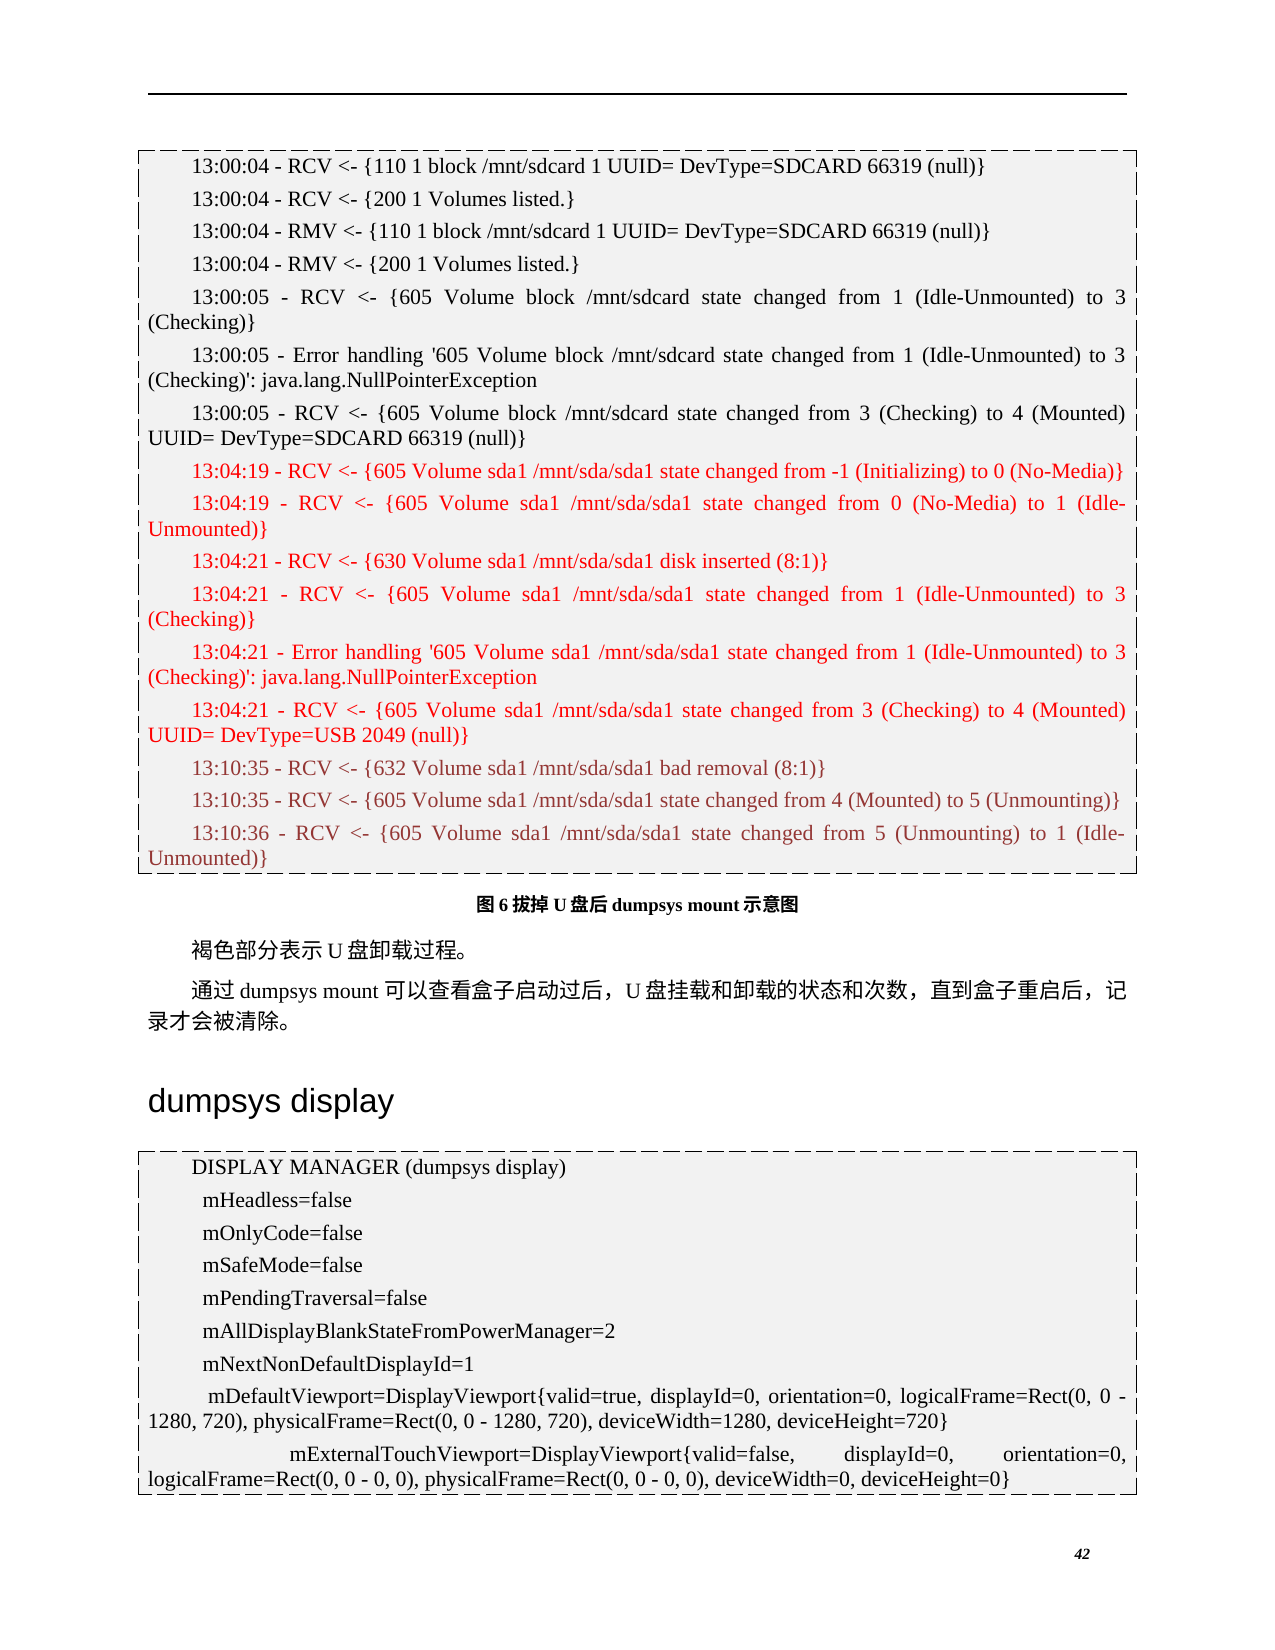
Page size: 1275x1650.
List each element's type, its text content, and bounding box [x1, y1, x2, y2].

text 13:04:19 - RCV <- {605 Volume sda1 /mnt/sda/sda1 state changed from -1 (Initializing) to 0 (No-Media)} [138, 454, 1137, 483]
text 通过dumpsys mount 可以查看盒子启动过后，U盘挂载和卸载的状态和次数，直到盒子重启后，记录才会被清除。 [148, 973, 1127, 1036]
text 13:00:04 - RMV <- {200 1 Volumes listed.} [138, 248, 1137, 276]
text mExternalTouchViewport=DisplayViewport{valid=false, displayId=0, orientation=0, logicalFrame=Rect(0, 0 - 0, 0), physicalFrame=Rect(0, 0 - 0, 0), deviceWidth=0, deviceHeight=0} [138, 1438, 1137, 1495]
text 13:10:35 - RCV <- {605 Volume sda1 /mnt/sda/sda1 state changed from 4 (Mounted) to 5 (Unmounting)} [138, 784, 1137, 813]
text mOnlyCode=false [138, 1217, 1137, 1245]
text mAllDisplayBlankStateFromPowerManager=2 [138, 1315, 1137, 1343]
text 13:00:05 - RCV <- {605 Volume block /mnt/sdcard state changed from 3 (Checking) to 4 (Mounted) UUID= DevType=SDCARD 66319 (null)} [138, 397, 1137, 450]
text 13:04:21 - Error handling '605 Volume sda1 /mnt/sda/sda1 state changed from 1 (Idle-Unmounted) to 3 (Checking)': java.lang.NullPointerException [138, 636, 1137, 689]
text 13:04:21 - RCV <- {605 Volume sda1 /mnt/sda/sda1 state changed from 3 (Checking) to 4 (Mounted) UUID= DevType=USB 2049 (null)} [138, 694, 1137, 747]
text mDefaultViewport=DisplayViewport{valid=true, displayId=0, orientation=0, logicalFrame=Rect(0, 0 - 1280, 720), physicalFrame=Rect(0, 0 - 1280, 720), deviceWidth=1280, deviceHeight=720} [138, 1380, 1137, 1434]
text 13:04:19 - RCV <- {605 Volume sda1 /mnt/sda/sda1 state changed from 0 (No-Media) to 1 (Idle-Unmounted)} [138, 487, 1137, 541]
text DISPLAY MANAGER (dumpsys display) [138, 1151, 1137, 1179]
text mHeadless=false [138, 1184, 1137, 1212]
text 13:00:04 - RCV <- {110 1 block /mnt/sdcard 1 UUID= DevType=SDCARD 66319 (null)} [138, 150, 1137, 178]
text 13:00:04 - RMV <- {110 1 block /mnt/sdcard 1 UUID= DevType=SDCARD 66319 (null)} [138, 215, 1137, 244]
text 13:10:35 - RCV <- {632 Volume sda1 /mnt/sda/sda1 bad removal (8:1)} [138, 752, 1137, 780]
text 13:10:36 - RCV <- {605 Volume sda1 /mnt/sda/sda1 state changed from 5 (Unmounting) to 1 (Idle-Unmounted)} [138, 817, 1137, 874]
text 13:00:04 - RCV <- {200 1 Volumes listed.} [138, 183, 1137, 211]
text 13:04:21 - RCV <- {630 Volume sda1 /mnt/sda/sda1 disk inserted (8:1)} [138, 545, 1137, 573]
text mNextNonDefaultDisplayId=1 [138, 1347, 1137, 1376]
text 13:04:21 - RCV <- {605 Volume sda1 /mnt/sda/sda1 state changed from 1 (Idle-Unmounted) to 3 (Checking)} [138, 578, 1137, 631]
subtitle dumpsys display [148, 1081, 1127, 1119]
text 13:00:05 - RCV <- {605 Volume block /mnt/sdcard state changed from 1 (Idle-Unmounted) to 3 (Checking)} [138, 281, 1137, 334]
text mPendingTraversal=false [138, 1282, 1137, 1310]
text mSafeMode=false [138, 1249, 1137, 1278]
text 13:00:05 - Error handling '605 Volume block /mnt/sdcard state changed from 1 (Idle-Unmounted) to 3 (Checking)': java.lang.NullPointerException [138, 339, 1137, 392]
text 褐色部分表示U盘卸载过程。 [148, 933, 1127, 965]
